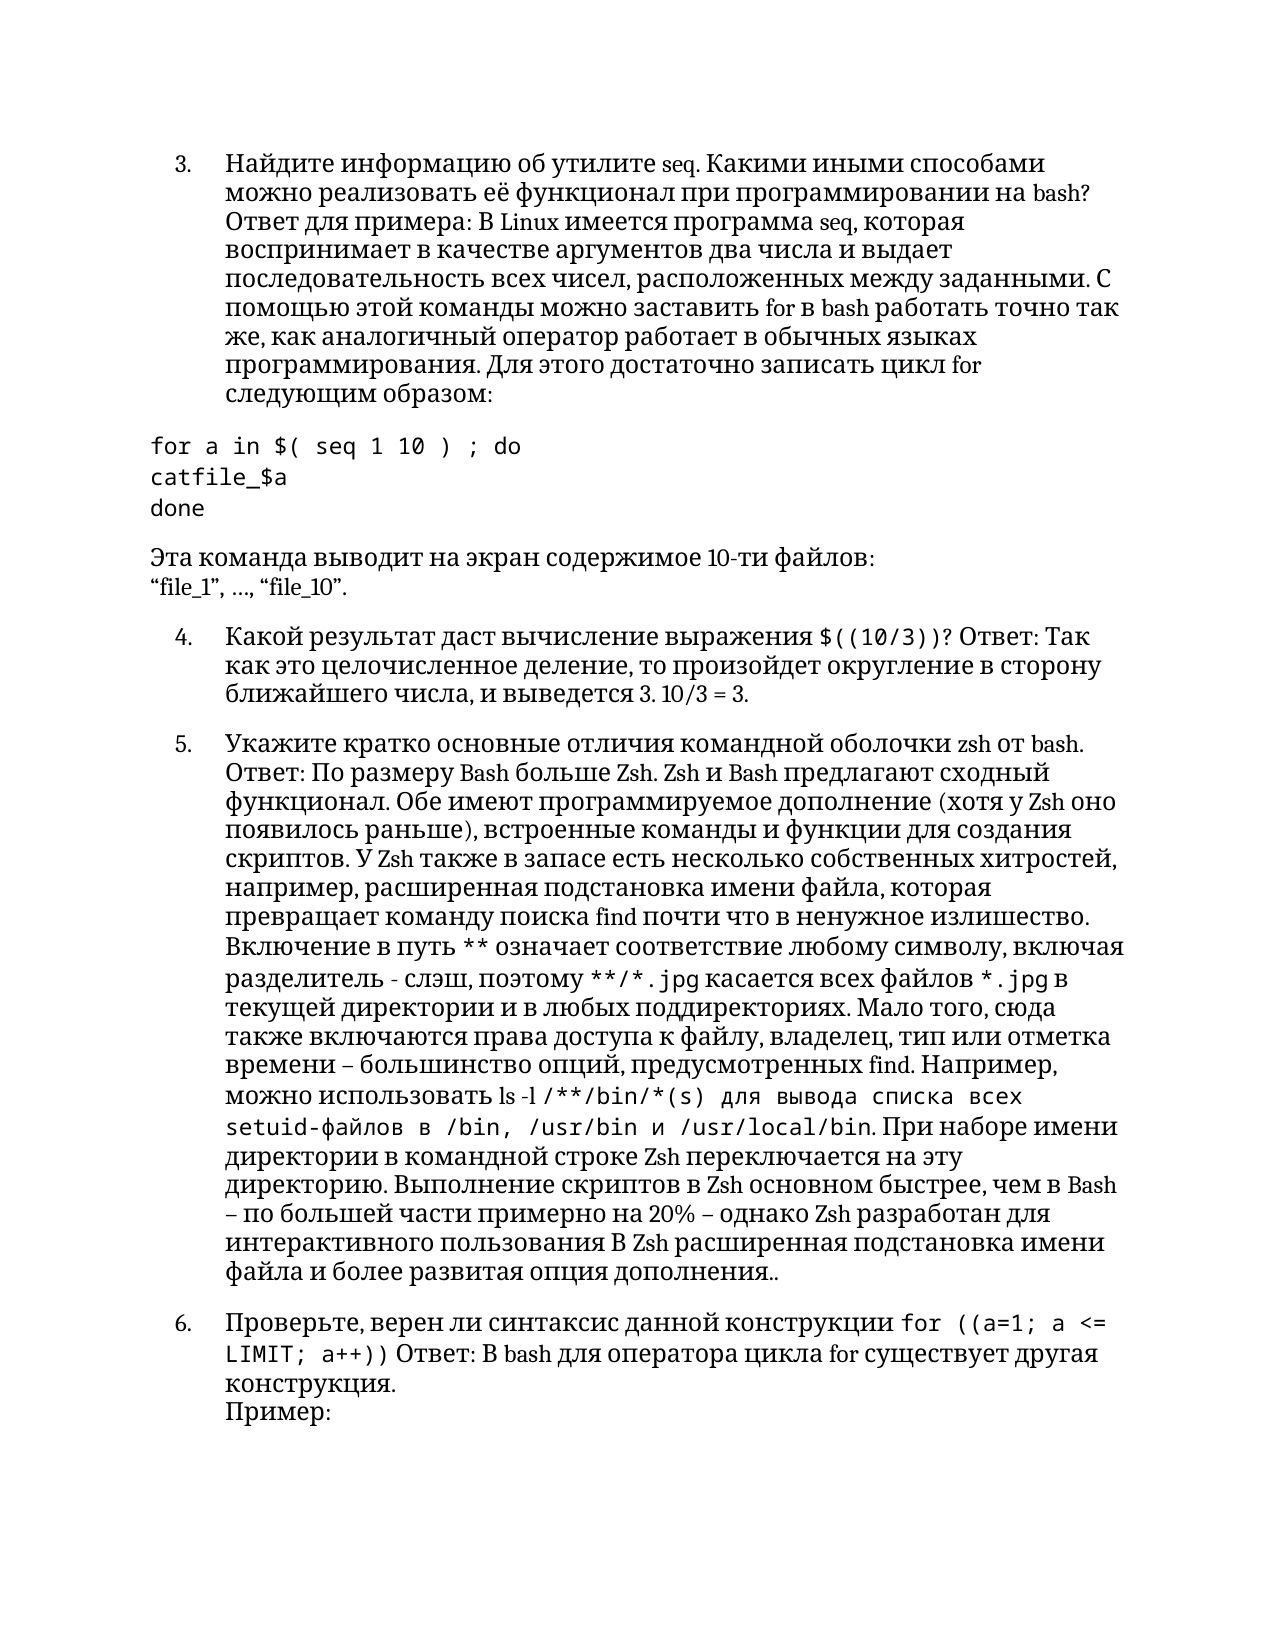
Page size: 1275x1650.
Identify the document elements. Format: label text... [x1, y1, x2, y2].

list Проверьте, верен ли синтаксис данной конструкции for ((a=1; a <= LIMIT; a++)) Ответ: В bash для оператора цикла for существует другая конструкция. Пример: [175, 1307, 1125, 1427]
list Найдите информацию об утилите seq. Какими иными способами можно реализовать её функционал при программировании на bash? Ответ для примера: В Linux имеется программа seq, которая воспринимает в качестве аргументов два числа и выдает последовательность всех чисел, расположенных между заданными. С помощью этой команды можно заставить for в bash работать точно так же, как аналогичный оператор работает в обычных языках программирования. Для этого достаточно записать цикл for следующим образом: [175, 150, 1125, 409]
text Эта команда выводит на экран содержимое 10-ти файлов: “file_1”, …, “file_10”. [150, 544, 1125, 602]
text for a in $( seq 1 10 ) ; do catfile_$a done [150, 429, 1125, 523]
list Укажите кратко основные отличия командной оболочки zsh от bash. Ответ: По размеру Bash больше Zsh. Zsh и Bash предлагают сходный функционал. Обе имеют программируемое дополнение (хотя у Zsh оно появилось раньше), встроенные команды и функции для создания скриптов. У Zsh также в запасе есть несколько собственных хитростей, например, расширенная подстановка имени файла, которая превращает команду поиска find почти что в ненужное излишество. Включение в путь ** означает соответствие любому символу, включая разделитель - слэш, поэтому **/*.jpg касается всех файлов *.jpg в текущей директории и в любых поддиректориях. Мало того, сюда также включаются права доступа к файлу, владелец, тип или отметка времени – большинство опций, предусмотренных find. Например, можно использовать ls -l /**/bin/*(s) для вывода списка всех setuid-файлов в /bin, /usr/bin и /usr/local/bin. При наборе имени директории в командной строке Zsh переключается на эту директорию. Выполнение скриптов в Zsh основном быстрее, чем в Bash – по большей части примерно на 20% – однако Zsh разработан для интерактивного пользования В Zsh расширенная подстановка имени файла и более развитая опция дополнения.. [175, 730, 1125, 1286]
list Какой результат даст вычисление выражения $((10/3))? Ответ: Так как это целочисленное деление, то произойдет округление в сторону ближайшего числа, и выведется 3. 10/3 = 3. [175, 620, 1125, 709]
